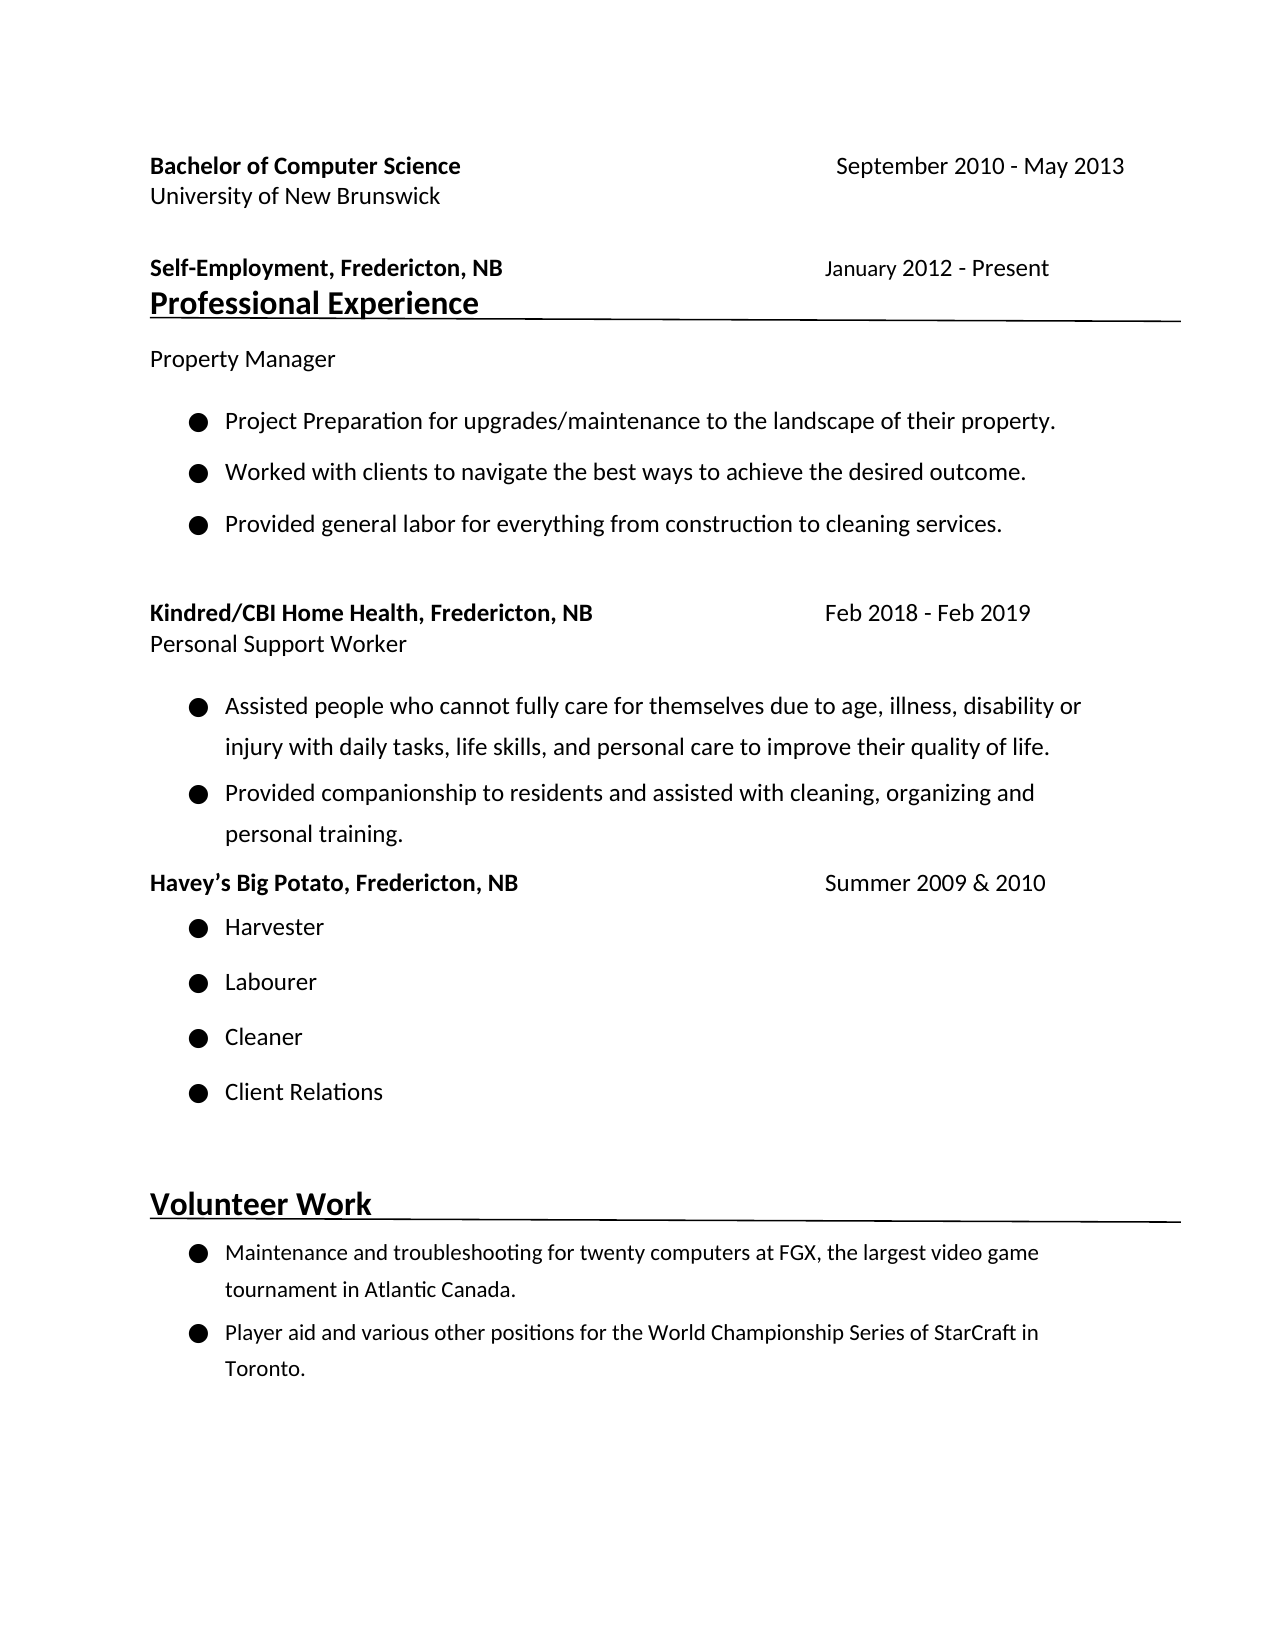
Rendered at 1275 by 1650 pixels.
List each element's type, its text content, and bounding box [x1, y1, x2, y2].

text Personal Support Worker [150, 628, 1125, 658]
text Havey’s Big Potato, Fredericton, NB Summer 2009 & 2010 [150, 867, 1125, 898]
list Cleaner [187, 1008, 1125, 1060]
list Maintenance and troubleshooting for twenty computers at FGX, the largest video game tournament in Atlantic Canada. [187, 1224, 1125, 1303]
text Property Manager [150, 343, 1125, 373]
text Volunteer Work [150, 1183, 1125, 1221]
text University of New Brunswick [150, 181, 1125, 211]
list Provided companionship to residents and assisted with cleaning, organizing and personal training. [187, 764, 1125, 848]
list Worked with clients to navigate the best ways to achieve the desired outcome. [187, 444, 1125, 495]
list Player aid and various other positions for the World Championship Series of StarCraft in Toronto. [187, 1303, 1125, 1382]
text Kindred/CBI Home Health, Fredericton, NB Feb 2018 - Feb 2019 [150, 597, 1125, 628]
text Self-Employment, Fredericton, NB January 2012 - Present [150, 252, 1125, 282]
list Client Relations [187, 1064, 1125, 1115]
text Bachelor of Computer Science September 2010 - May 2013 [150, 150, 1125, 181]
list Project Preparation for upgrades/maintenance to the landscape of their property. [187, 392, 1125, 444]
text Professional Experience [150, 282, 1125, 320]
list Harvester [187, 898, 1125, 949]
list Provided general labor for everything from construction to cleaning services. [187, 495, 1125, 546]
list Assisted people who cannot fully care for themselves due to age, illness, disability or injury with daily tasks, life skills, and personal care to improve their quality of life. [187, 678, 1125, 762]
list Labourer [187, 953, 1125, 1004]
